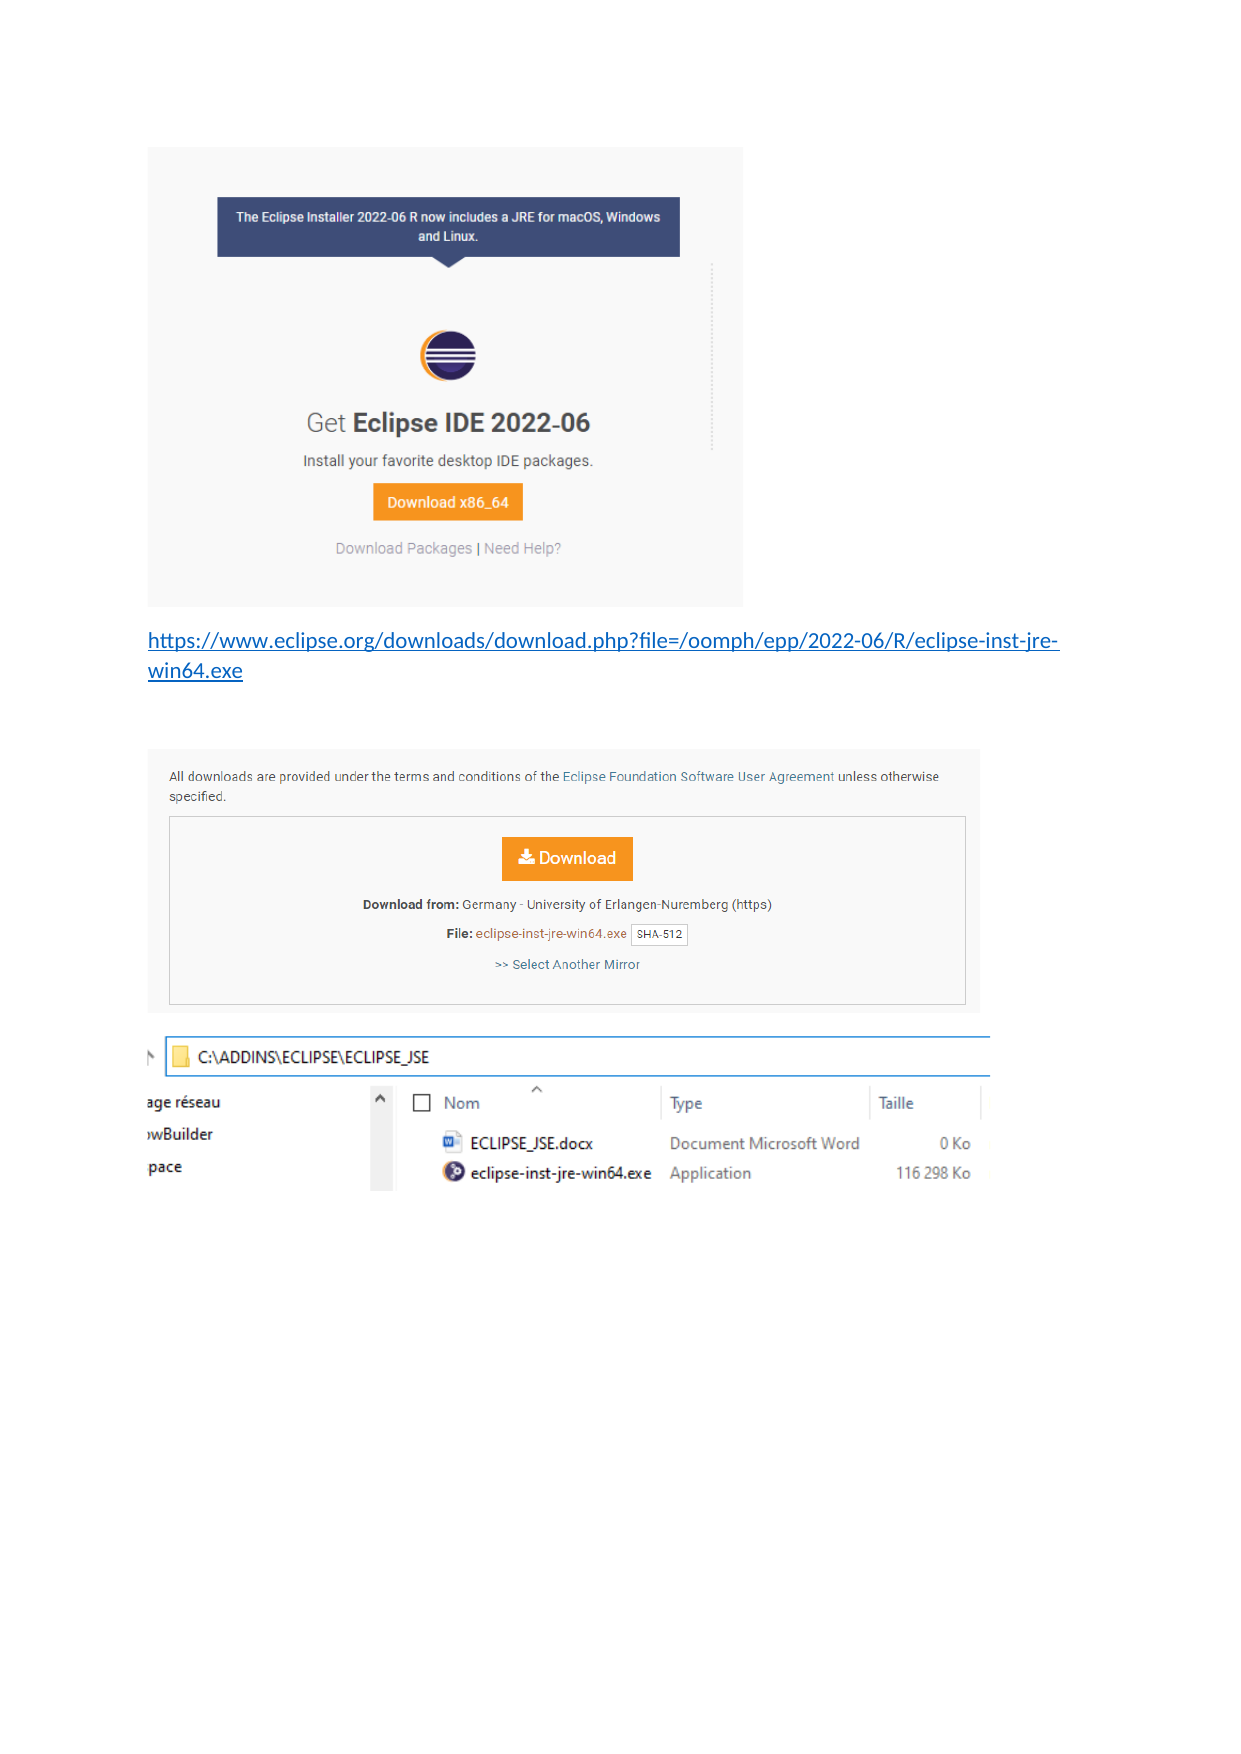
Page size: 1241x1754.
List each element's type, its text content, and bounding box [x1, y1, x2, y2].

picture [147, 147, 744, 607]
picture [147, 1031, 991, 1191]
text https://www.eclipse.org/downloads/download.php?file=/oomph/epp/2022-06/R/eclipse-inst-jre-win64.exe [148, 626, 1093, 684]
picture [147, 749, 981, 1013]
